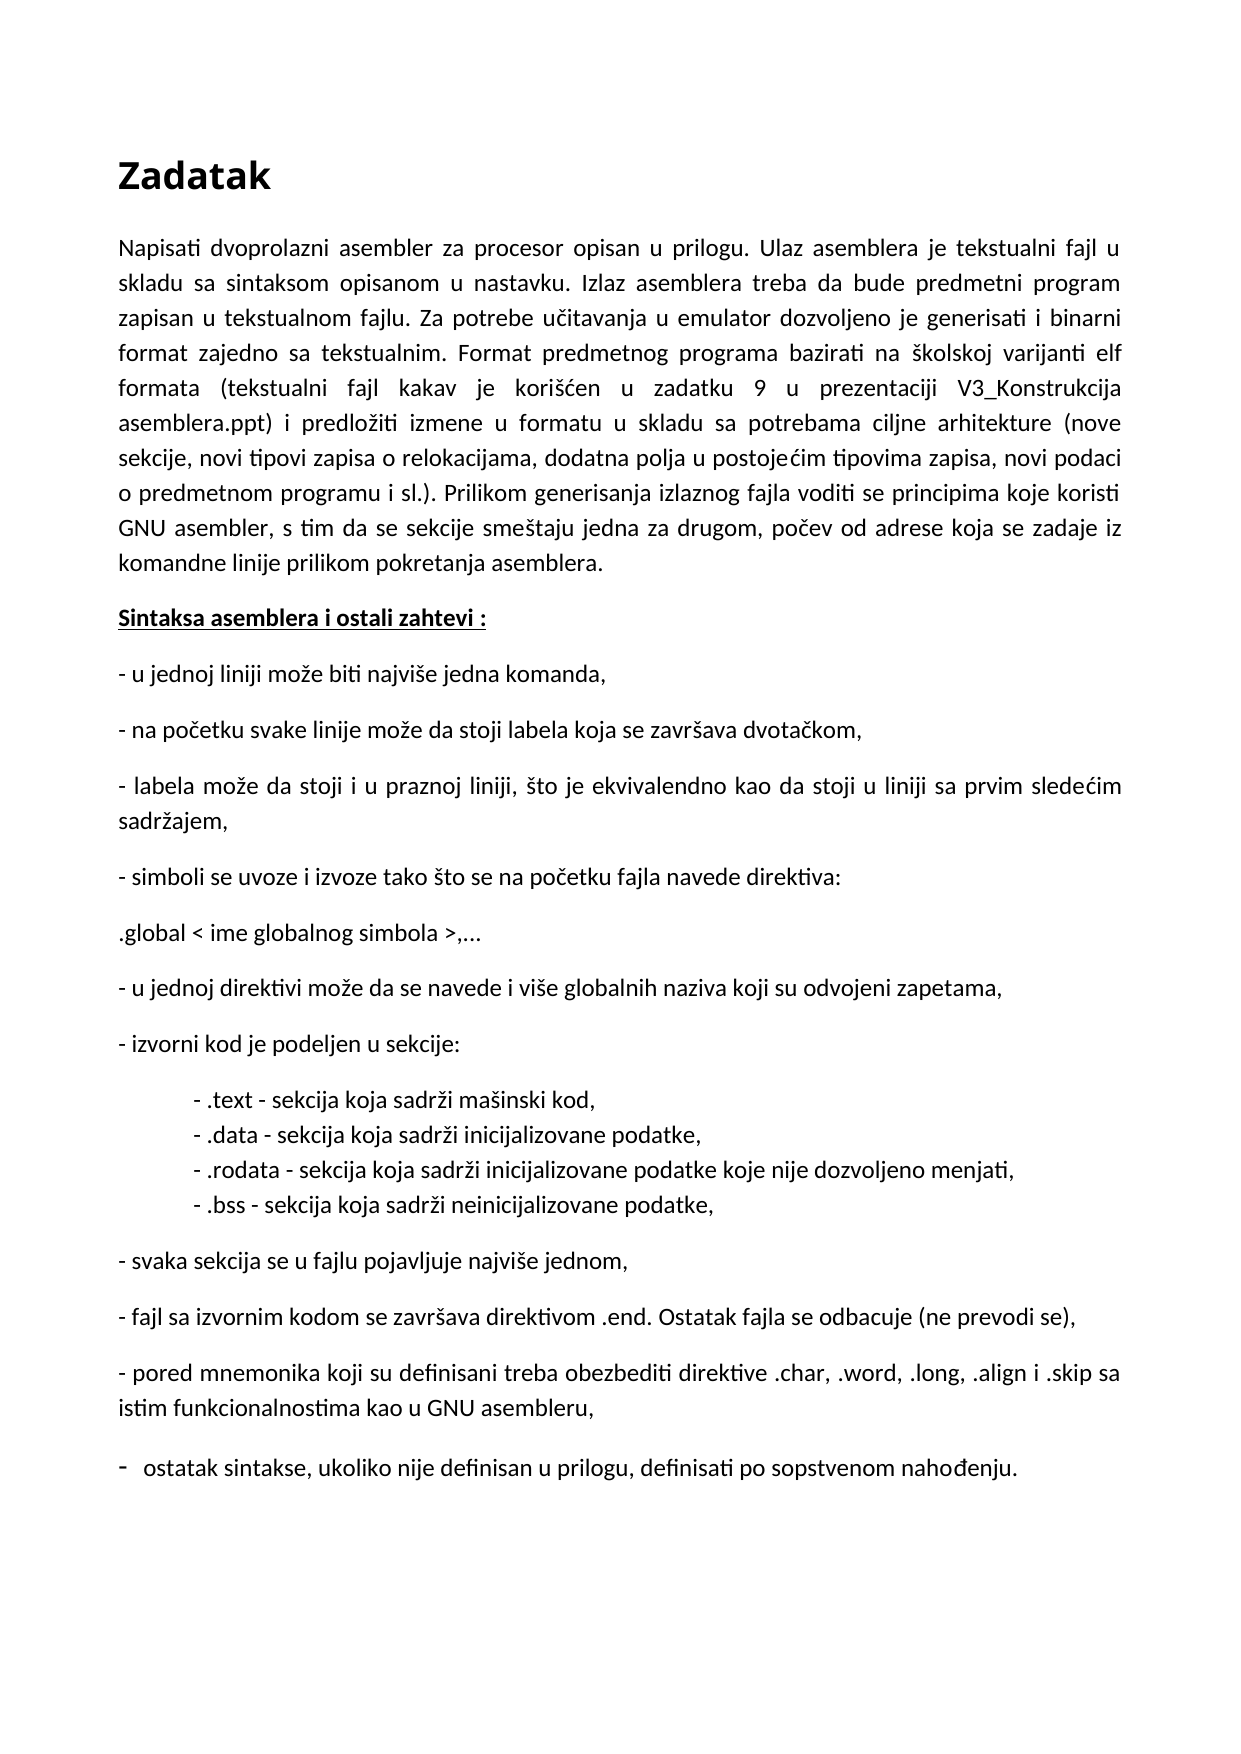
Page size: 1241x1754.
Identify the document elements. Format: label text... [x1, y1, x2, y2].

text - .data - sekcija koja sadrži inicijalizovane podatke, [118, 1119, 1122, 1150]
text - .rodata - sekcija koja sadrži inicijalizovane podatke koje nije dozvoljeno menjati, [118, 1154, 1122, 1185]
text - izvorni kod je podeljen u sekcije: [118, 1028, 1122, 1059]
text - pored mnemonika koji su definisani treba obezbediti direktive .char, .word, .long, .align i .skip sa istim funkcionalnostima kao u GNU asembleru, [118, 1357, 1122, 1422]
text - svaka sekcija se u fajlu pojavljuje najviše jednom, [118, 1245, 1122, 1276]
list ostatak sintakse, ukoliko nije definisan u prilogu, definisati po sopstvenom nahođenju. [118, 1447, 1122, 1484]
text - .bss - sekcija koja sadrži neinicijalizovane podatke, [118, 1189, 1122, 1220]
text - labela može da stoji i u praznoj liniji, što je ekvivalendno kao da stoji u liniji sa prvim sledećim sadržajem, [118, 770, 1122, 836]
text - simboli se uvoze i izvoze tako što se na početku fajla navede direktiva: [118, 861, 1122, 891]
subtitle Zadatak [118, 149, 1122, 200]
text - fajl sa izvornim kodom se završava direktivom .end. Ostatak fajla se odbacuje (ne prevodi se), [118, 1301, 1122, 1331]
text - u jednoj liniji može biti najviše jedna komanda, [118, 658, 1122, 689]
text - na početku svake linije može da stoji labela koja se završava dvotačkom, [118, 714, 1122, 745]
text - .text - sekcija koja sadrži mašinski kod, [118, 1084, 1122, 1115]
text Sintaksa asemblera i ostali zahtevi : [118, 602, 1122, 633]
text Napisati dvoprolazni asembler za procesor opisan u prilogu. Ulaz asemblera je tekstualni fajl u skladu sa sintaksom opisanom u nastavku. Izlaz asemblera treba da bude predmetni program zapisan u tekstualnom fajlu. Za potrebe učitavanja u emulator dozvoljeno je generisati i binarni format zajedno sa tekstualnim. Format predmetnog programa bazirati na školskoj varijanti elf formata (tekstualni fajl kakav je korišćen u zadatku 9 u prezentaciji V3_Konstrukcija asemblera.ppt) i predložiti izmene u formatu u skladu sa potrebama ciljne arhitekture (nove sekcije, novi tipovi zapisa o relokacijama, dodatna polja u postojećim tipovima zapisa, novi podaci o predmetnom programu i sl.). Prilikom generisanja izlaznog fajla voditi se principima koje koristi GNU asembler, s tim da se sekcije smeštaju jedna za drugom, počev od adrese koja se zadaje iz komandne linije prilikom pokretanja asemblera. [118, 232, 1122, 577]
text .global < ime globalnog simbola >,... [118, 917, 1122, 947]
text - u jednoj direktivi može da se navede i više globalnih naziva koji su odvojeni zapetama, [118, 972, 1122, 1003]
